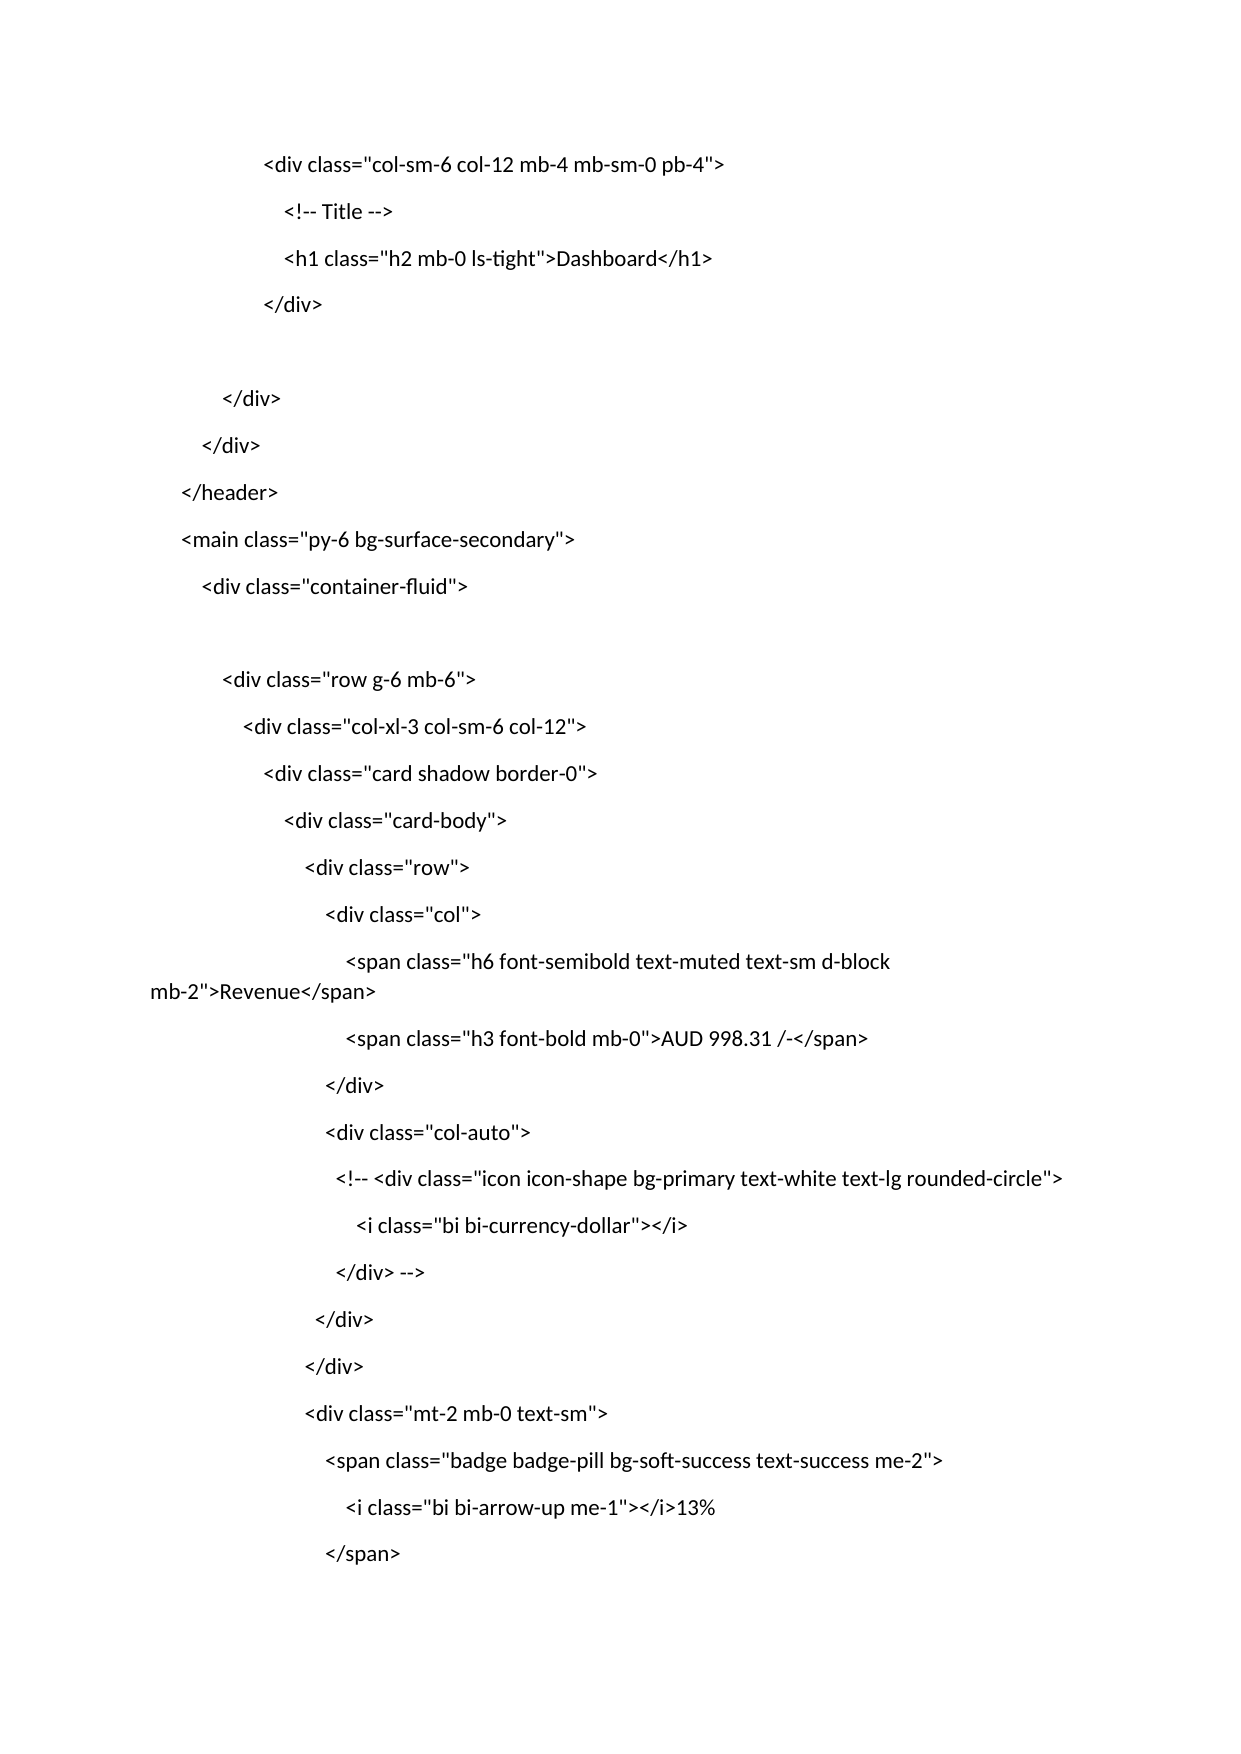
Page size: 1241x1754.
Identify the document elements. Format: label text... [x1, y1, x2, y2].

text </div> [150, 1305, 1090, 1333]
text <main class="py-6 bg-surface-secondary"> [150, 525, 1090, 553]
text <span class="h6 font-semibold text-muted text-sm d-block mb-2">Revenue</span> [150, 947, 1090, 1005]
text <div class="col-sm-6 col-12 mb-4 mb-sm-0 pb-4"> [150, 150, 1090, 178]
text <div class="col-xl-3 col-sm-6 col-12"> [150, 712, 1090, 741]
text <span class="h3 font-bold mb-0">AUD 998.31 /-</span> [150, 1024, 1090, 1052]
text </div> --> [150, 1258, 1090, 1286]
text <h1 class="h2 mb-0 ls-tight">Dashboard</h1> [150, 244, 1090, 272]
text <div class="mt-2 mb-0 text-sm"> [150, 1399, 1090, 1427]
text <div class="col-auto"> [150, 1118, 1090, 1146]
text </span> [150, 1539, 1090, 1568]
text <i class="bi bi-arrow-up me-1"></i>13% [150, 1493, 1090, 1521]
text </div> [150, 1071, 1090, 1099]
text </div> [150, 431, 1090, 459]
text <!-- <div class="icon icon-shape bg-primary text-white text-lg rounded-circle"> [150, 1164, 1090, 1193]
text <div class="col"> [150, 900, 1090, 928]
text <div class="card-body"> [150, 806, 1090, 834]
text </header> [150, 478, 1090, 506]
text <!-- Title --> [150, 197, 1090, 225]
text <div class="container-fluid"> [150, 572, 1090, 600]
text <div class="card shadow border-0"> [150, 759, 1090, 787]
text <div class="row"> [150, 853, 1090, 881]
text <div class="row g-6 mb-6"> [150, 666, 1090, 694]
text </div> [150, 291, 1090, 319]
text </div> [150, 384, 1090, 412]
text <i class="bi bi-currency-dollar"></i> [150, 1211, 1090, 1239]
text </div> [150, 1352, 1090, 1380]
text <span class="badge badge-pill bg-soft-success text-success me-2"> [150, 1446, 1090, 1474]
